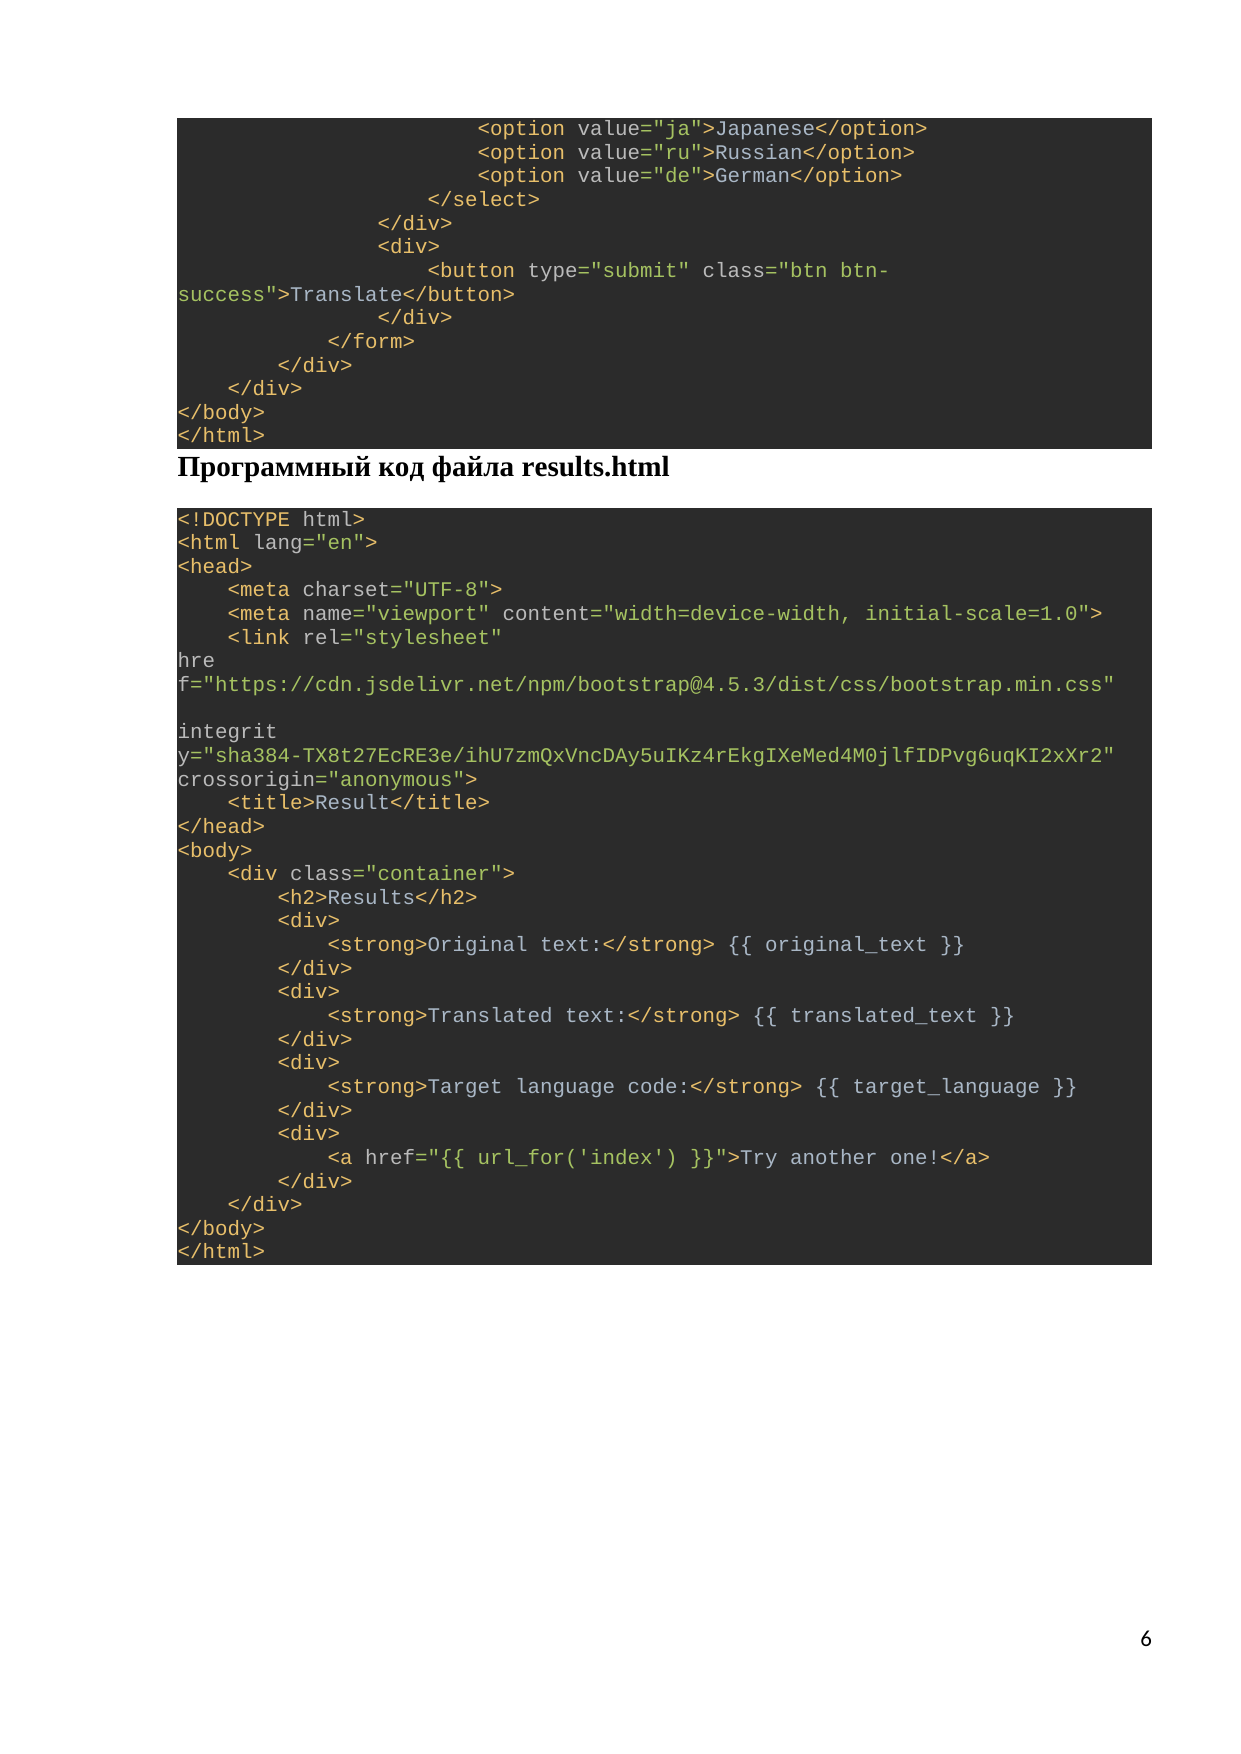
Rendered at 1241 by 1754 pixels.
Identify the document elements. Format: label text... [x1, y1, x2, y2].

text <!DOCTYPE html> <html lang="en"> <head> <meta charset="UTF-8"> <meta name="viewport" content="width=device-width, initial-scale=1.0"> <link rel="stylesheet" href="https://cdn.jsdelivr.net/npm/bootstrap@4.5.3/dist/css/bootstrap.min.css" integrity="sha384-TX8t27EcRE3e/ihU7zmQxVncDAy5uIKz4rEkgIXeMed4M0jlfIDPvg6uqKI2xXr2" crossorigin="anonymous"> <title>Result</title> </head> <body> <div class="container"> <h2>Results</h2> <div> <strong>Original text:</strong> {{ original_text }} </div> <div> <strong>Translated text:</strong> {{ translated_text }} </div> <div> <strong>Target language code:</strong> {{ target_language }} </div> <div> <a href="{{ url_for('index') }}">Try another one!</a> </div> </div> </body> </html> [177, 508, 1152, 1265]
text Программный код файла results.html [177, 449, 1152, 483]
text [177, 118, 1152, 449]
